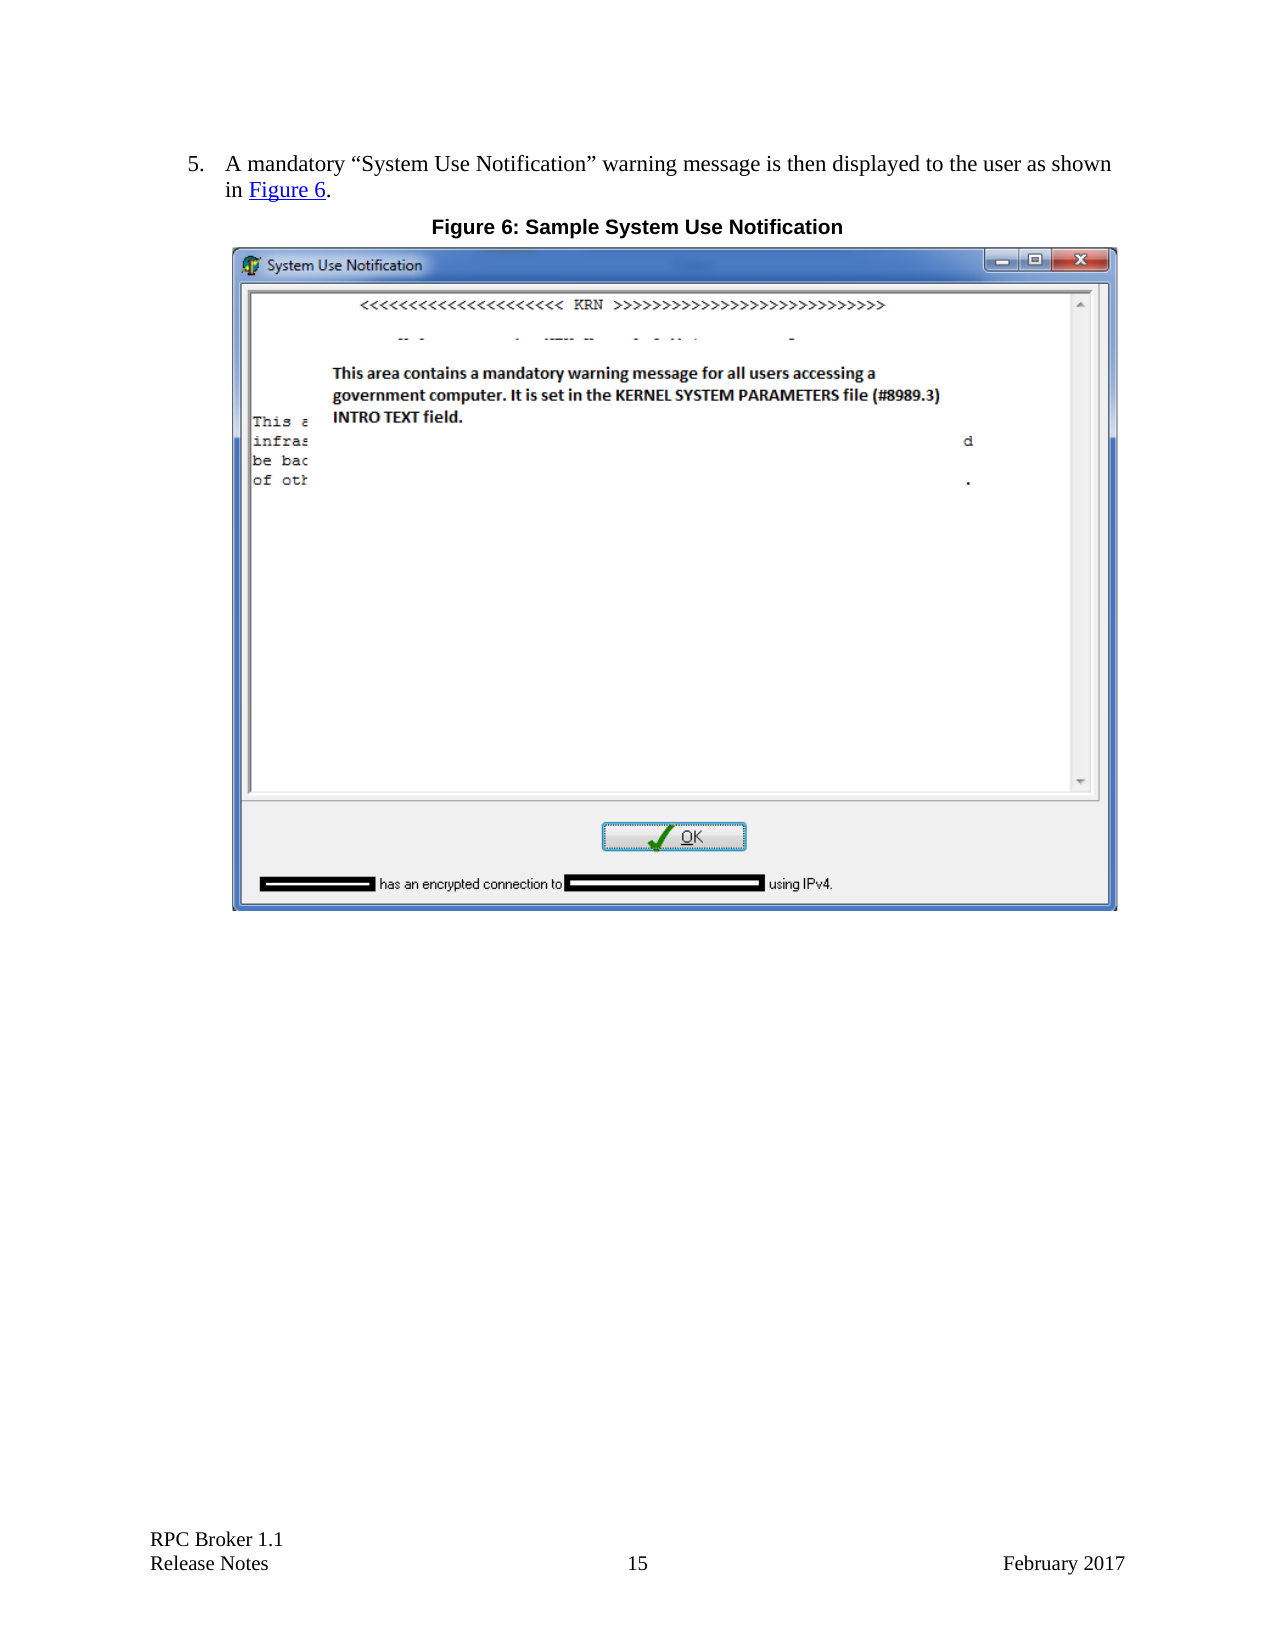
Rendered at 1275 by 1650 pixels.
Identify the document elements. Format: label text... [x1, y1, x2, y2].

list A mandatory “System Use Notification” warning message is then displayed to the user as shown in Figure 6. [187, 150, 1125, 203]
picture [232, 245, 1118, 911]
